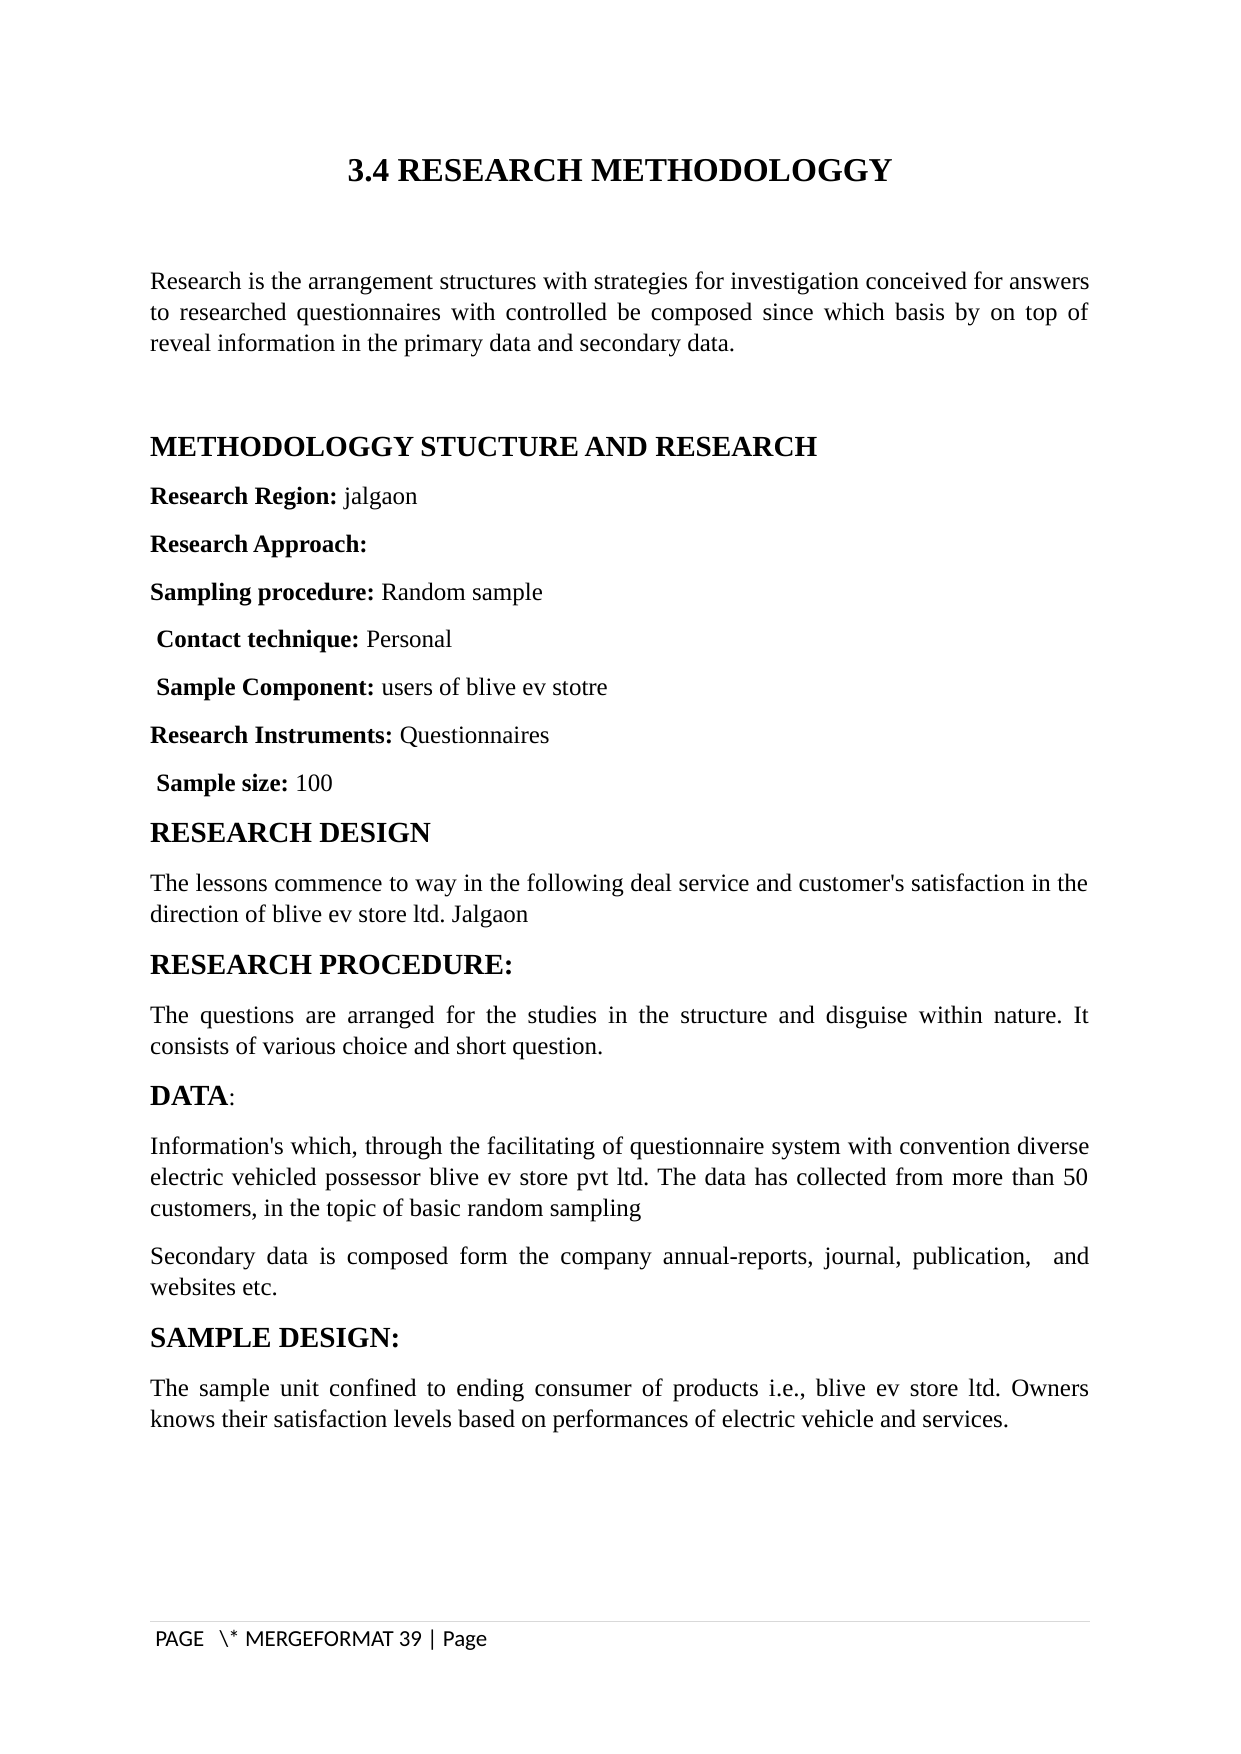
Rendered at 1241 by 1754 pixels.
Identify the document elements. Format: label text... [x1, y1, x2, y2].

text RESEARCH PROCEDURE: [150, 947, 1090, 981]
text SAMPLE DESIGN: [150, 1320, 1090, 1353]
text Information's which, through the facilitating of questionnaire system with convention diverse electric vehicled possessor blive ev store pvt ltd. The data has collected from more than 50 customers, in the topic of basic random sampling [150, 1131, 1090, 1222]
text Research Instruments: Questionnaires [150, 720, 1090, 749]
text The sample unit confined to ending consumer of products i.e., blive ev store ltd. Owners knows their satisfaction levels based on performances of electric vehicle and services. [150, 1373, 1090, 1432]
text Sample Component: users of blive ev stotre [150, 672, 1090, 701]
text Sampling procedure: Random sample [150, 577, 1090, 606]
text Secondary data is composed form the company annual-reports, journal, publication, and websites etc. [150, 1241, 1090, 1301]
text The questions are arranged for the studies in the structure and disguise within nature. It consists of various choice and short question. [150, 1000, 1090, 1059]
text 3.4 RESEARCH METHODOLOGGY [150, 150, 1090, 188]
text Research is the arrangement structures with strategies for investigation conceived for answers to researched questionnaires with controlled be composed since which basis by on top of reveal information in the primary data and secondary data. [150, 266, 1090, 357]
text Research Region: jalgaon [150, 481, 1090, 510]
text DATA: [150, 1078, 1090, 1112]
text Contact technique: Personal [150, 624, 1090, 653]
text Sample size: 100 [150, 768, 1090, 796]
text The lessons commence to way in the following deal service and customer's satisfaction in the direction of blive ev store ltd. Jalgaon [150, 868, 1090, 928]
text METHODOLOGGY STUCTURE AND RESEARCH [150, 429, 1090, 462]
text Research Approach: [150, 529, 1090, 558]
text RESEARCH DESIGN [150, 815, 1090, 849]
